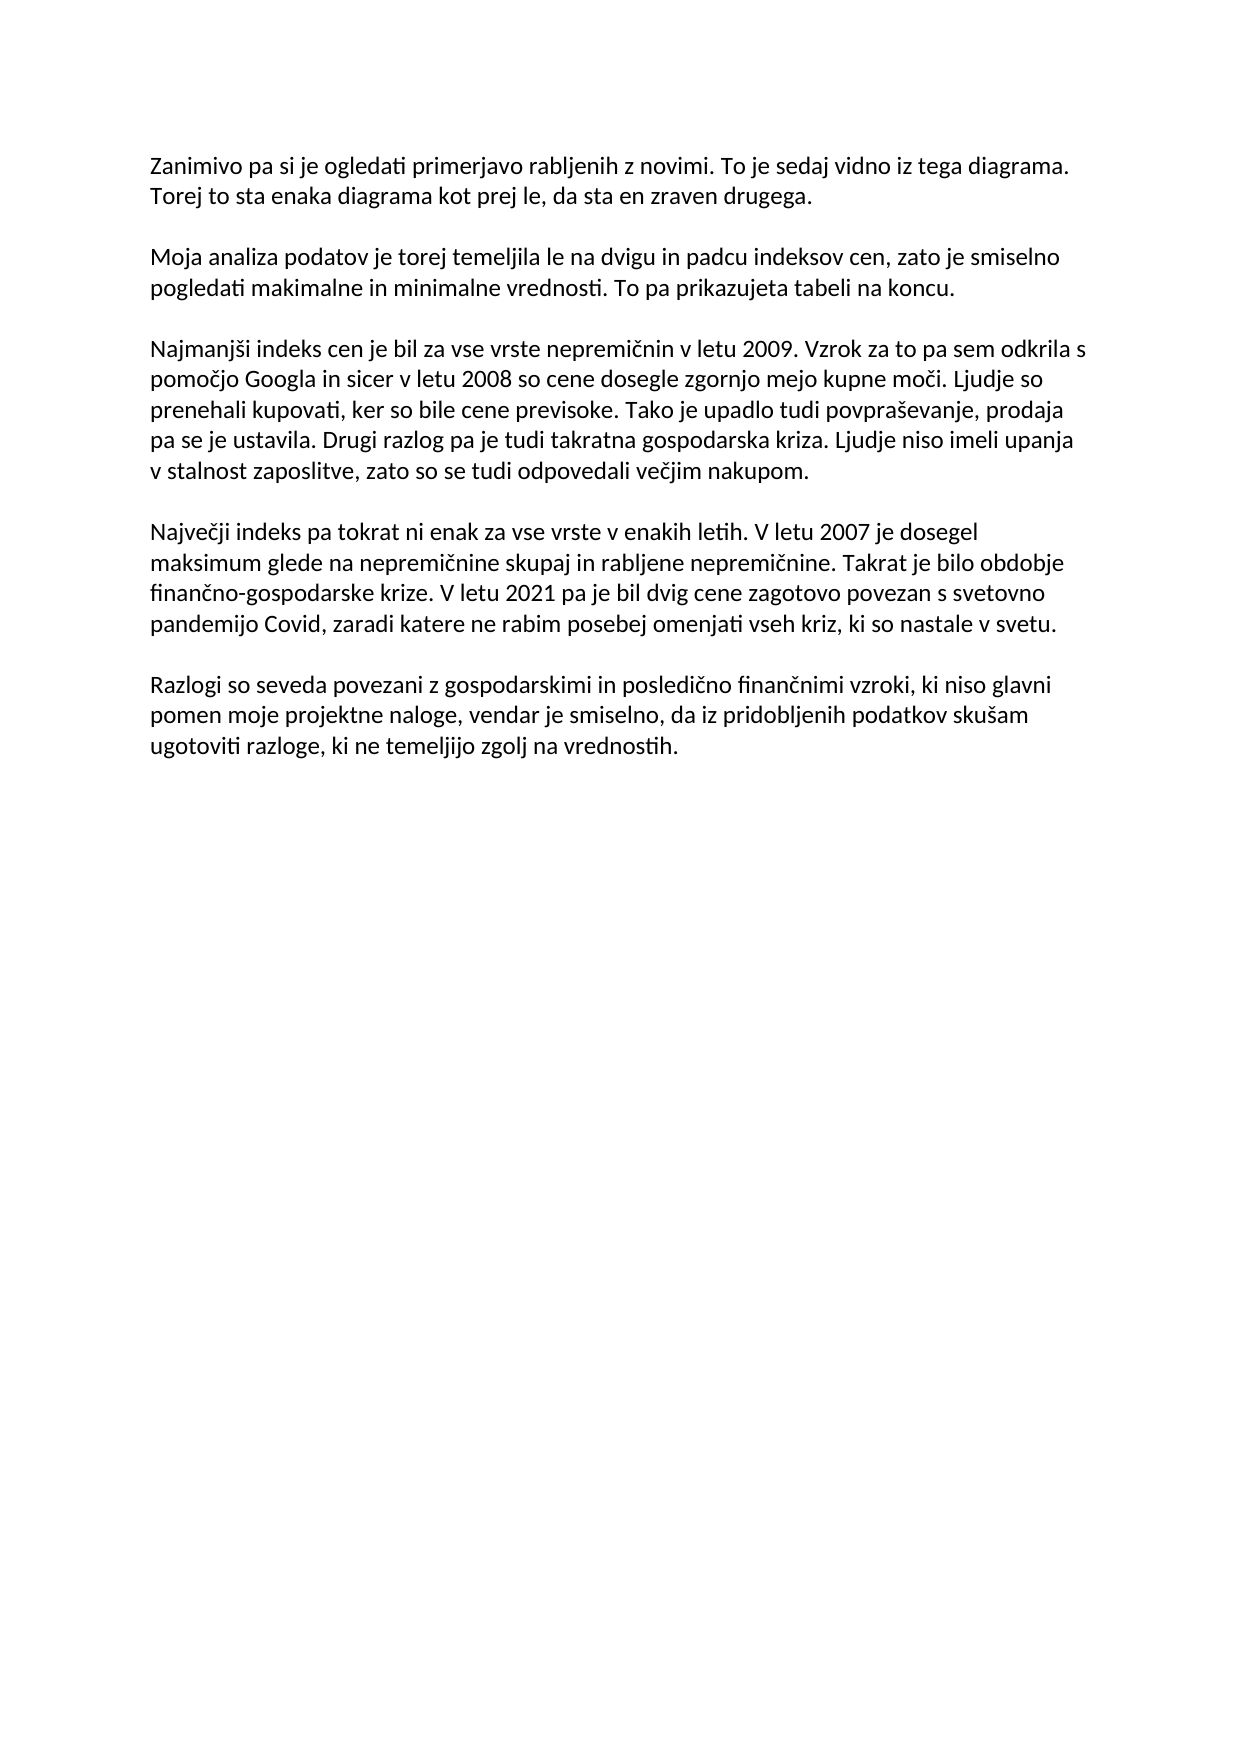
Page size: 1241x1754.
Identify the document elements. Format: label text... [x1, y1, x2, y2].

text Razlogi so seveda povezani z gospodarskimi in posledično finančnimi vzroki, ki niso glavni pomen moje projektne naloge, vendar je smiselno, da iz pridobljenih podatkov skušam ugotoviti razloge, ki ne temeljijo zgolj na vrednostih. [150, 669, 1090, 760]
text Največji indeks pa tokrat ni enak za vse vrste v enakih letih. V letu 2007 je dosegel maksimum glede na nepremičnine skupaj in rabljene nepremičnine. Takrat je bilo obdobje finančno-gospodarske krize. V letu 2021 pa je bil dvig cene zagotovo povezan s svetovno pandemijo Covid, zaradi katere ne rabim posebej omenjati vseh kriz, ki so nastale v svetu. [150, 516, 1090, 638]
text Najmanjši indeks cen je bil za vse vrste nepremičnin v letu 2009. Vzrok za to pa sem odkrila s pomočjo Googla in sicer v letu 2008 so cene dosegle zgornjo mejo kupne moči. Ljudje so prenehali kupovati, ker so bile cene previsoke. Tako je upadlo tudi povpraševanje, prodaja pa se je ustavila. Drugi razlog pa je tudi takratna gospodarska kriza. Ljudje niso imeli upanja v stalnost zaposlitve, zato so se tudi odpovedali večjim nakupom. [150, 333, 1090, 486]
text Zanimivo pa si je ogledati primerjavo rabljenih z novimi. To je sedaj vidno iz tega diagrama. Torej to sta enaka diagrama kot prej le, da sta en zraven drugega. [150, 150, 1090, 211]
text Moja analiza podatov je torej temeljila le na dvigu in padcu indeksov cen, zato je smiselno pogledati makimalne in minimalne vrednosti. To pa prikazujeta tabeli na koncu. [150, 242, 1090, 303]
